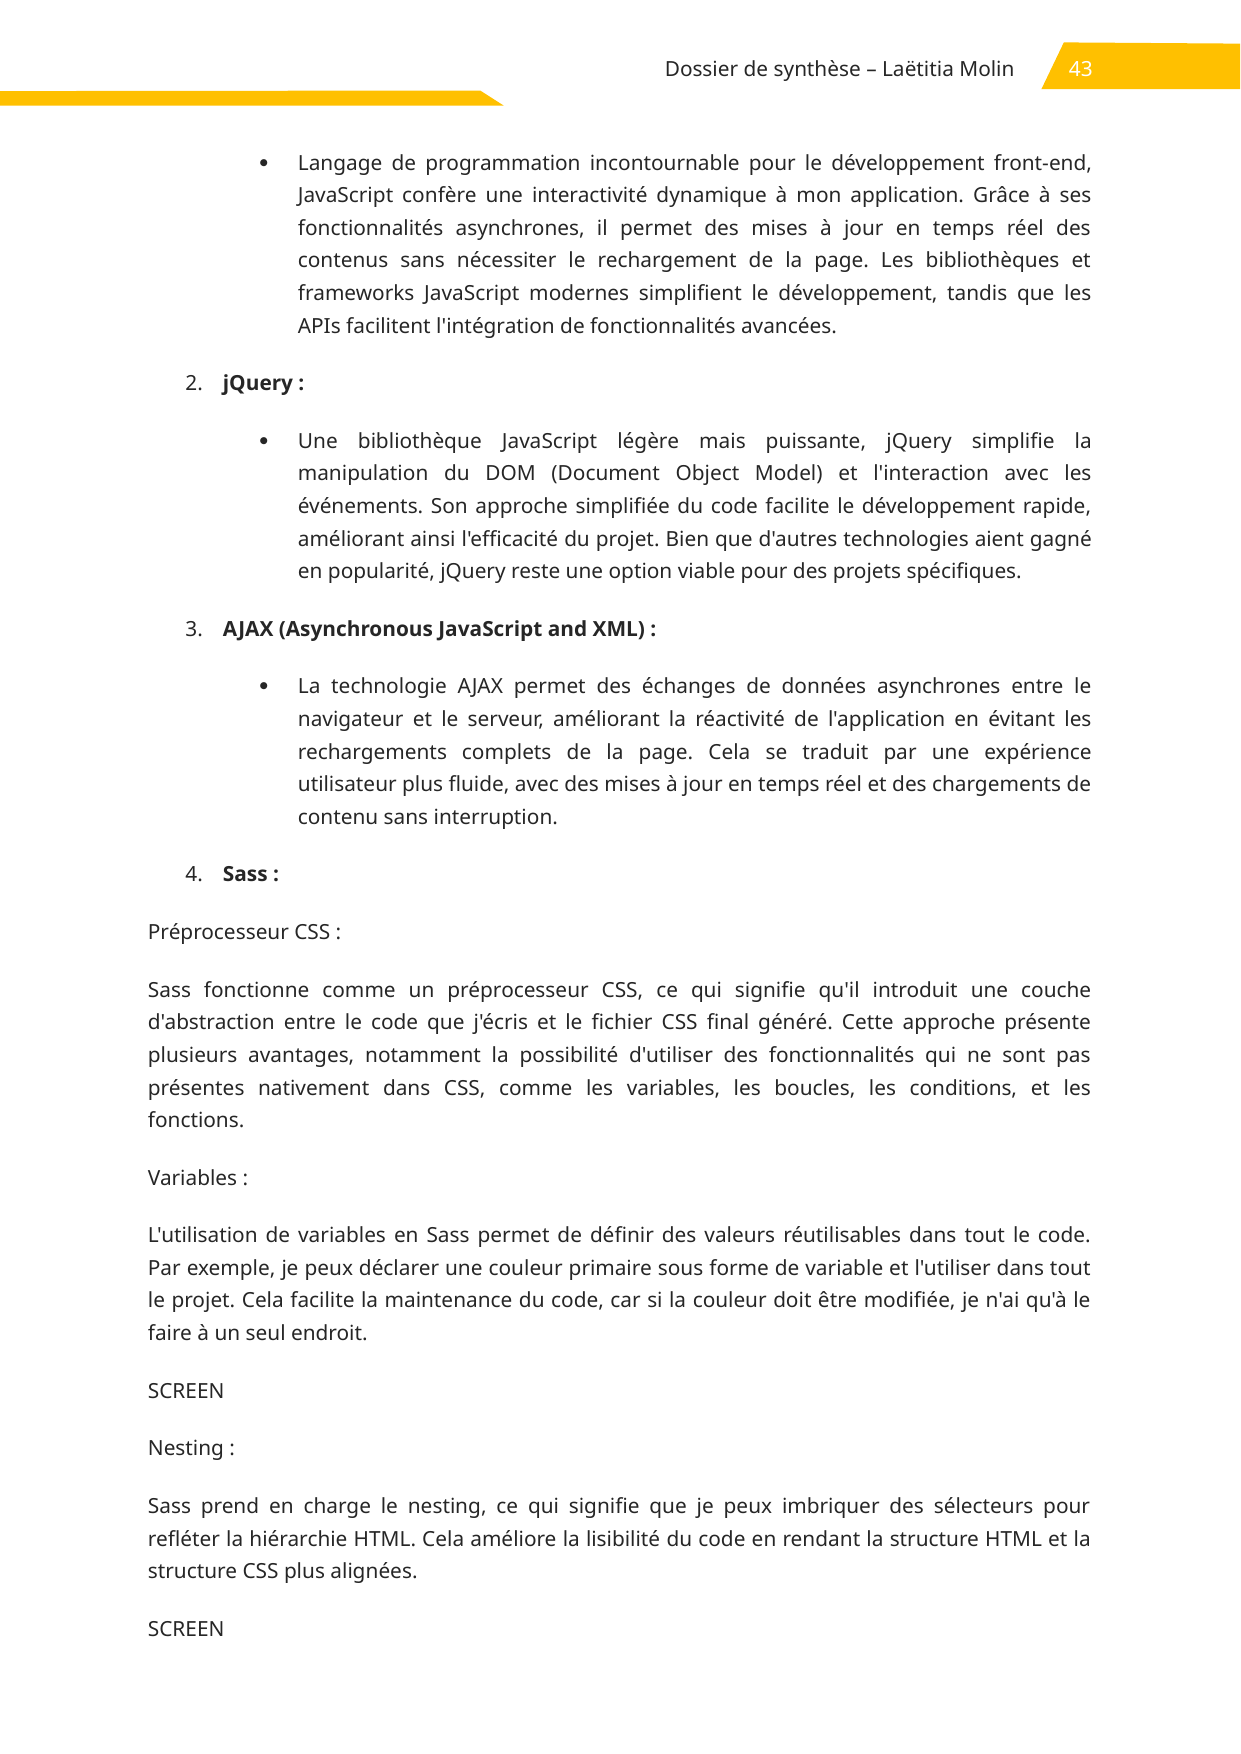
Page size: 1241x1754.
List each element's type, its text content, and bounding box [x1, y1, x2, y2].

text Préprocesseur CSS : [148, 917, 1092, 946]
list AJAX (Asynchronous JavaScript and XML) : [185, 614, 1092, 642]
list Une bibliothèque JavaScript légère mais puissante, jQuery simplifie la manipulation du DOM (Document Object Model) et l'interaction avec les événements. Son approche simplifiée du code facilite le développement rapide, améliorant ainsi l'efficacité du projet. Bien que d'autres technologies aient gagné en popularité, jQuery reste une option viable pour des projets spécifiques. [260, 426, 1092, 585]
list jQuery : [185, 368, 1092, 397]
list La technologie AJAX permet des échanges de données asynchrones entre le navigateur et le serveur, améliorant la réactivité de l'application en évitant les rechargements complets de la page. Cela se traduit par une expérience utilisateur plus fluide, avec des mises à jour en temps réel et des chargements de contenu sans interruption. [260, 672, 1092, 830]
text SCREEN [148, 1376, 1092, 1404]
text Sass prend en charge le nesting, ce qui signifie que je peux imbriquer des sélecteurs pour refléter la hiérarchie HTML. Cela améliore la lisibilité du code en rendant la structure HTML et la structure CSS plus alignées. [148, 1491, 1092, 1585]
text Nesting : [148, 1433, 1092, 1462]
text Sass fonctionne comme un préprocesseur CSS, ce qui signifie qu'il introduit une couche d'abstraction entre le code que j'écris et le fichier CSS final généré. Cette approche présente plusieurs avantages, notamment la possibilité d'utiliser des fonctionnalités qui ne sont pas présentes nativement dans CSS, comme les variables, les boucles, les conditions, et les fonctions. [148, 975, 1092, 1134]
text SCREEN [148, 1614, 1092, 1642]
text L'utilisation de variables en Sass permet de définir des valeurs réutilisables dans tout le code. Par exemple, je peux déclarer une couleur primaire sous forme de variable et l'utiliser dans tout le projet. Cela facilite la maintenance du code, car si la couleur doit être modifiée, je n'ai qu'à le faire à un seul endroit. [148, 1220, 1092, 1347]
list Langage de programmation incontournable pour le développement front-end, JavaScript confère une interactivité dynamique à mon application. Grâce à ses fonctionnalités asynchrones, il permet des mises à jour en temps réel des contenus sans nécessiter le rechargement de la page. Les bibliothèques et frameworks JavaScript modernes simplifient le développement, tandis que les APIs facilitent l'intégration de fonctionnalités avancées. [260, 148, 1092, 339]
text Variables : [148, 1163, 1092, 1191]
list Sass : [185, 859, 1092, 888]
